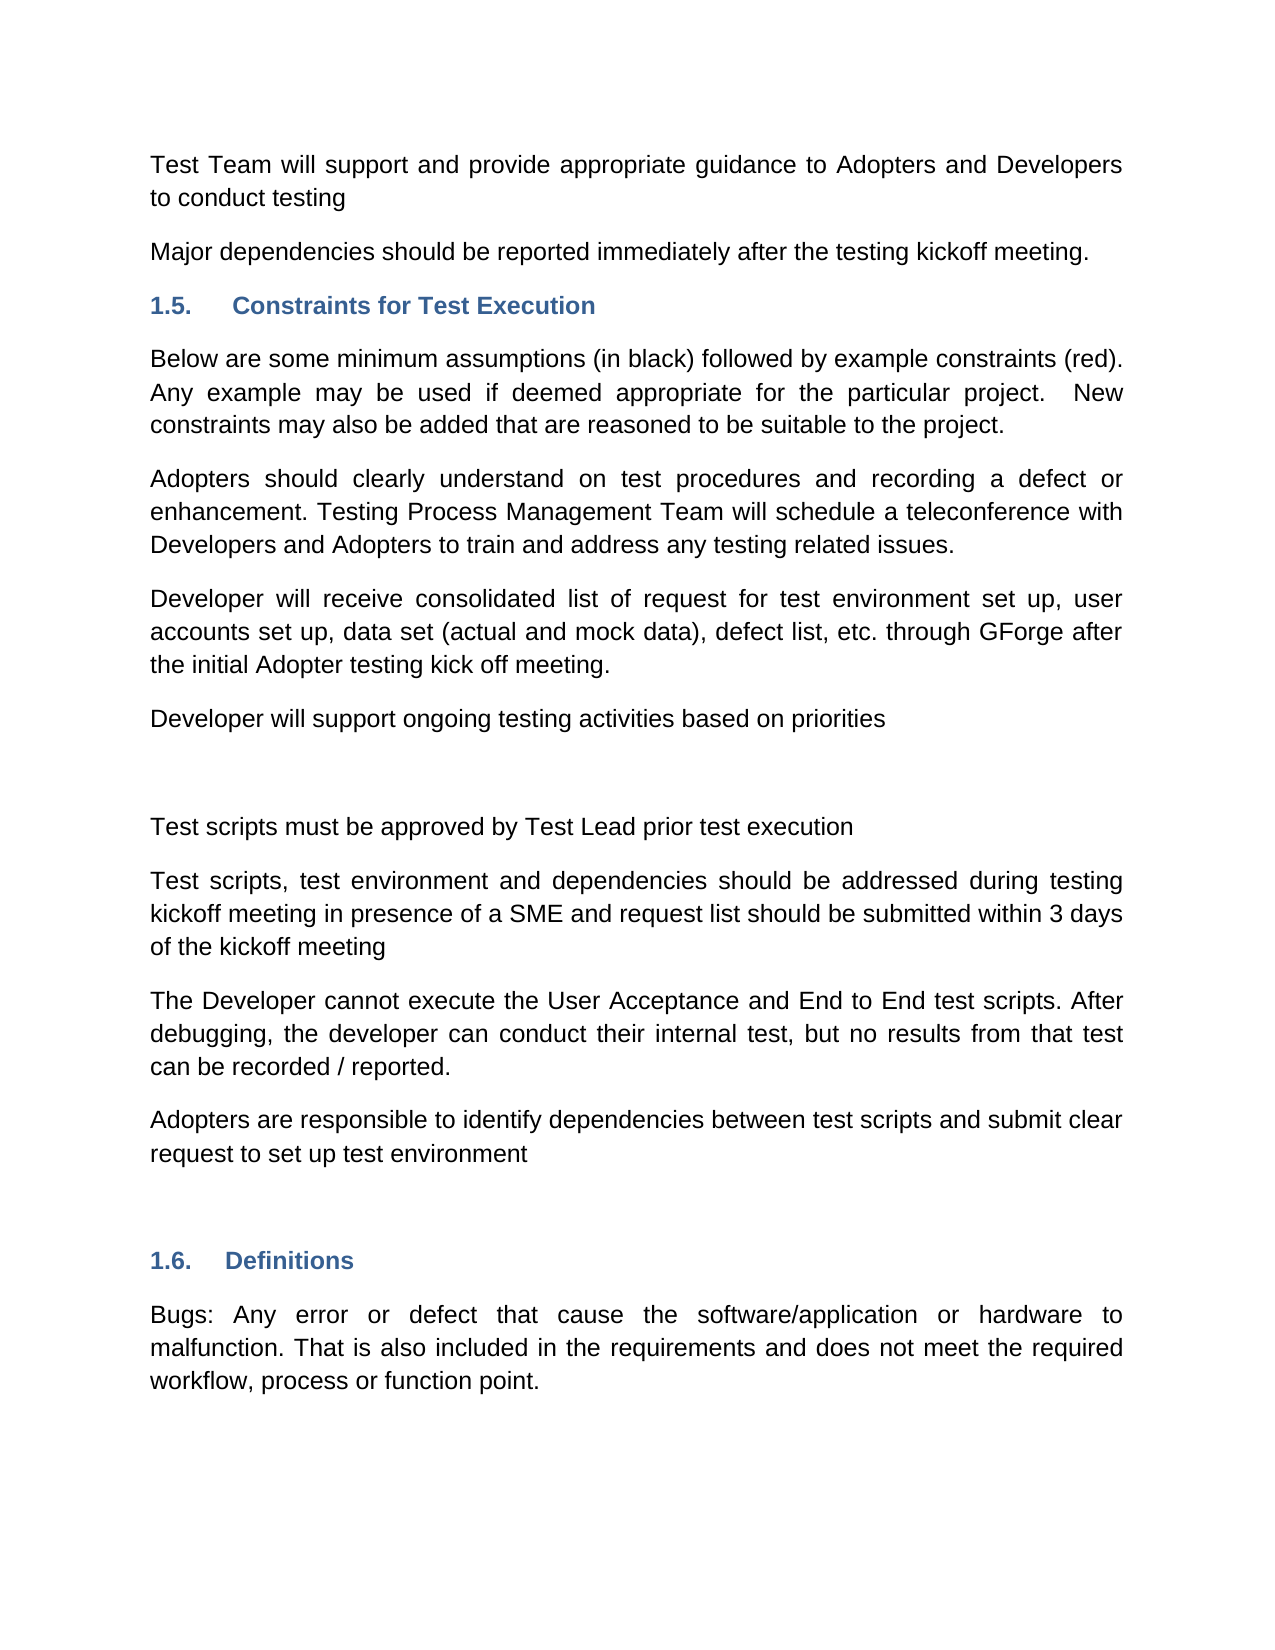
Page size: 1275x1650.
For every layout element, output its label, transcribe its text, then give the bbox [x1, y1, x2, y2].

text Bugs: Any error or defect that cause the software/application or hardware to malfunction. That is also included in the requirements and does not meet the required workflow, process or function point. [150, 1300, 1125, 1395]
subtitle Definitions [150, 1246, 1125, 1275]
text The Developer cannot execute the User Acceptance and End to End test scripts. After debugging, the developer can conduct their internal test, but no results from that test can be recorded / reported. [150, 986, 1125, 1080]
subtitle Constraints for Test Execution [150, 291, 1125, 319]
text Adopters should clearly understand on test procedures and recording a defect or enhancement. Testing Process Management Team will schedule a teleconference with Developers and Adopters to train and address any testing related issues. [150, 464, 1125, 559]
text Below are some minimum assumptions (in black) followed by example constraints (red). Any example may be used if deemed appropriate for the particular project. New constraints may also be added that are reasoned to be suitable to the project. [150, 344, 1125, 439]
text Developer will support ongoing testing activities based on priorities [150, 704, 1125, 733]
text Test Team will support and provide appropriate guidance to Adopters and Developers to conduct testing [150, 150, 1125, 212]
text Adopters are responsible to identify dependencies between test scripts and submit clear request to set up test environment [150, 1106, 1125, 1167]
text Major dependencies should be reported immediately after the testing kickoff meeting. [150, 237, 1125, 266]
text Test scripts, test environment and dependencies should be addressed during testing kickoff meeting in presence of a SME and request list should be submitted within 3 days of the kickoff meeting [150, 866, 1125, 961]
text Test scripts must be approved by Test Lead prior test execution [150, 812, 1125, 841]
text Developer will receive consolidated list of request for test environment set up, user accounts set up, data set (actual and mock data), defect list, etc. through GForge after the initial Adopter testing kick off meeting. [150, 584, 1125, 679]
